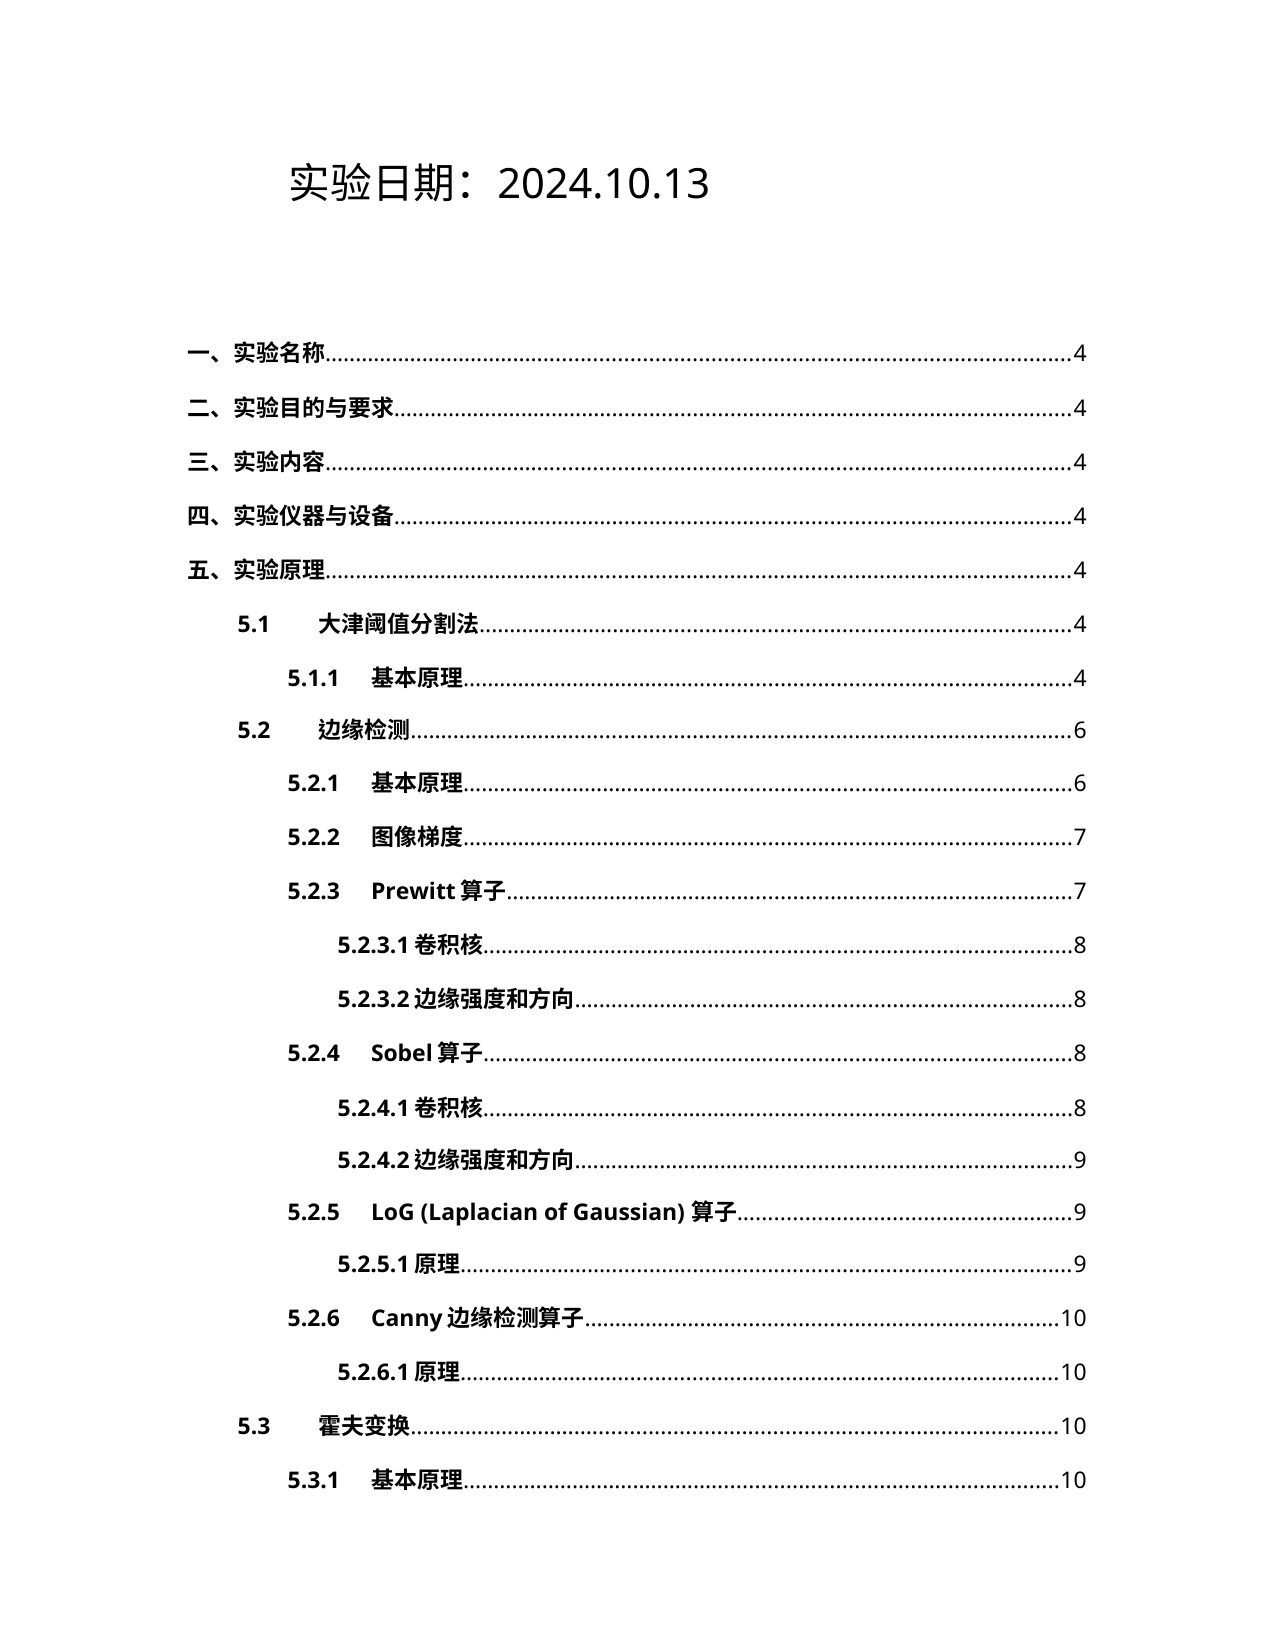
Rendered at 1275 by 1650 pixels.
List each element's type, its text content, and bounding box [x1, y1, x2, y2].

text 实验日期：2024.10.13 [289, 150, 1087, 211]
